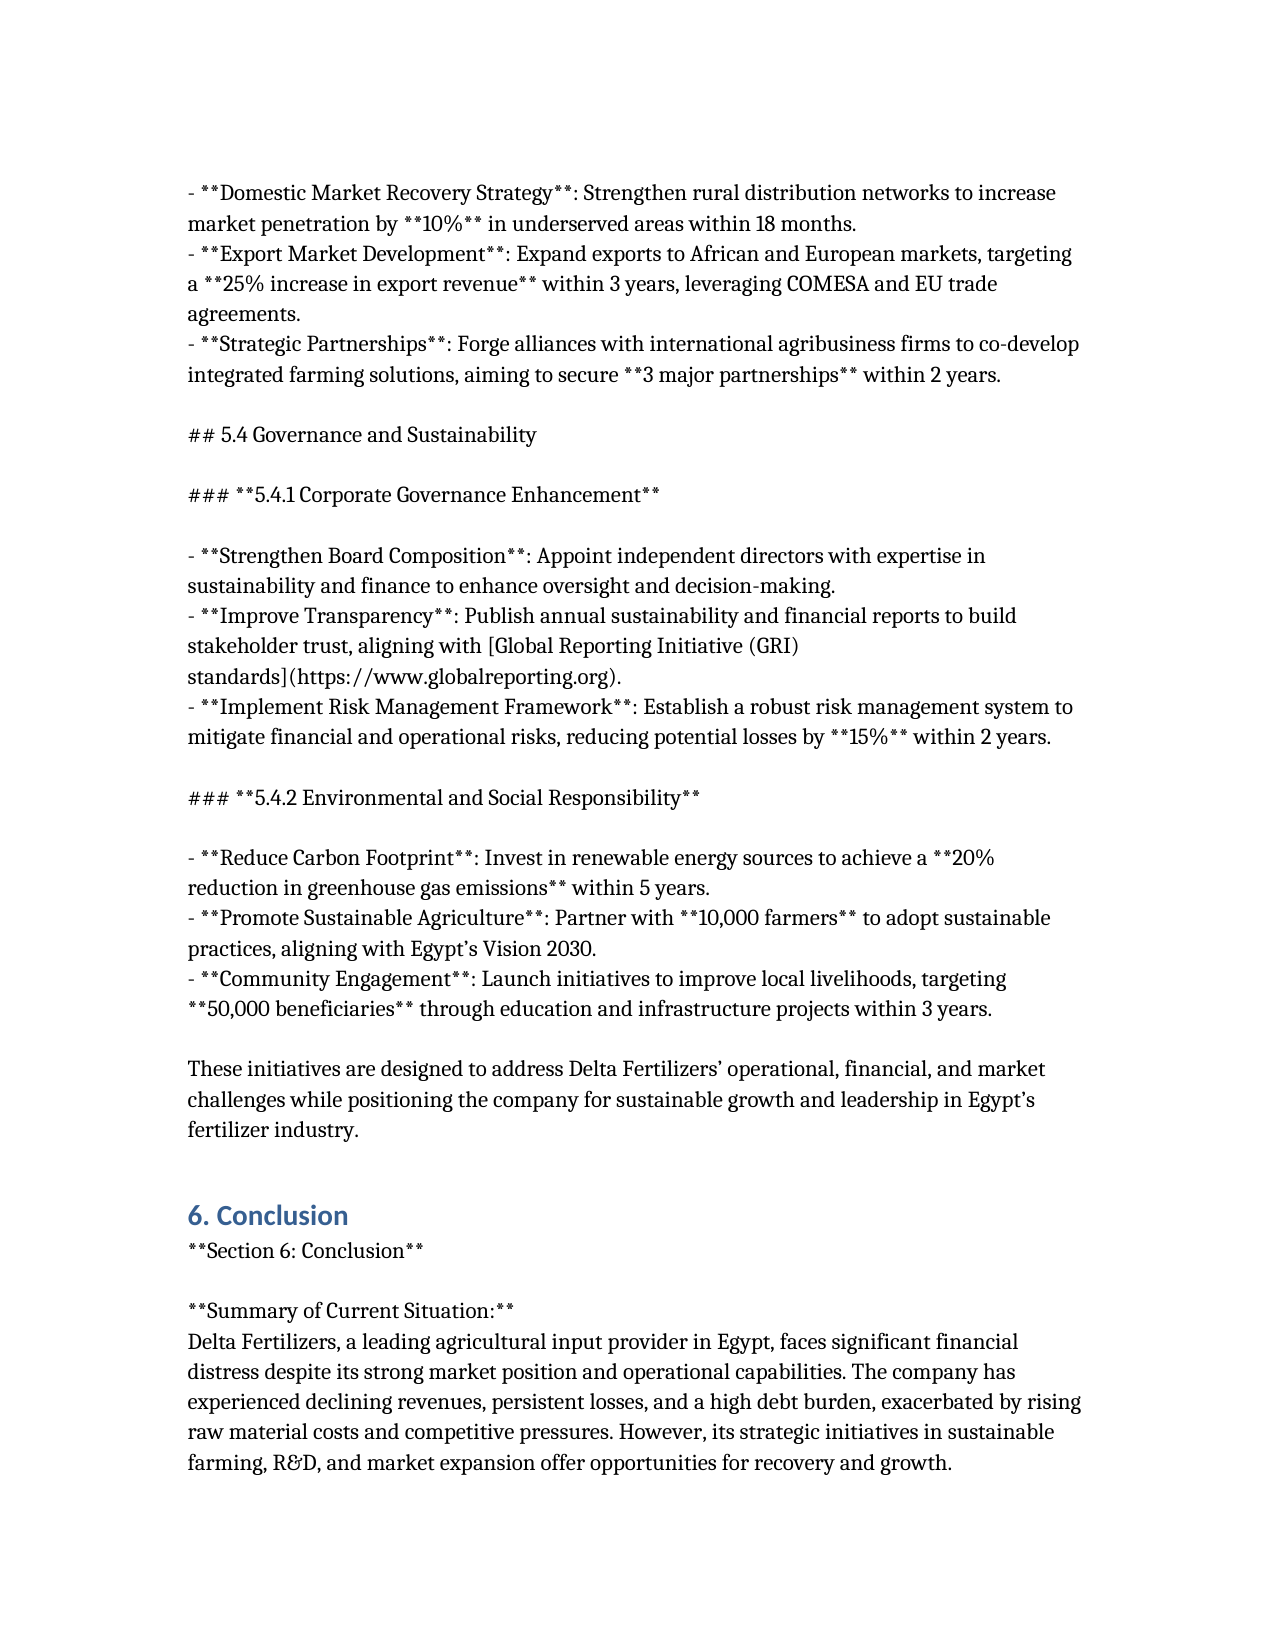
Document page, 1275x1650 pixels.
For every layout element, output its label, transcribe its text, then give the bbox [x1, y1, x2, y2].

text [187, 1238, 1087, 1476]
subtitle 6. Conclusion [187, 1197, 1087, 1232]
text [187, 150, 1087, 1143]
